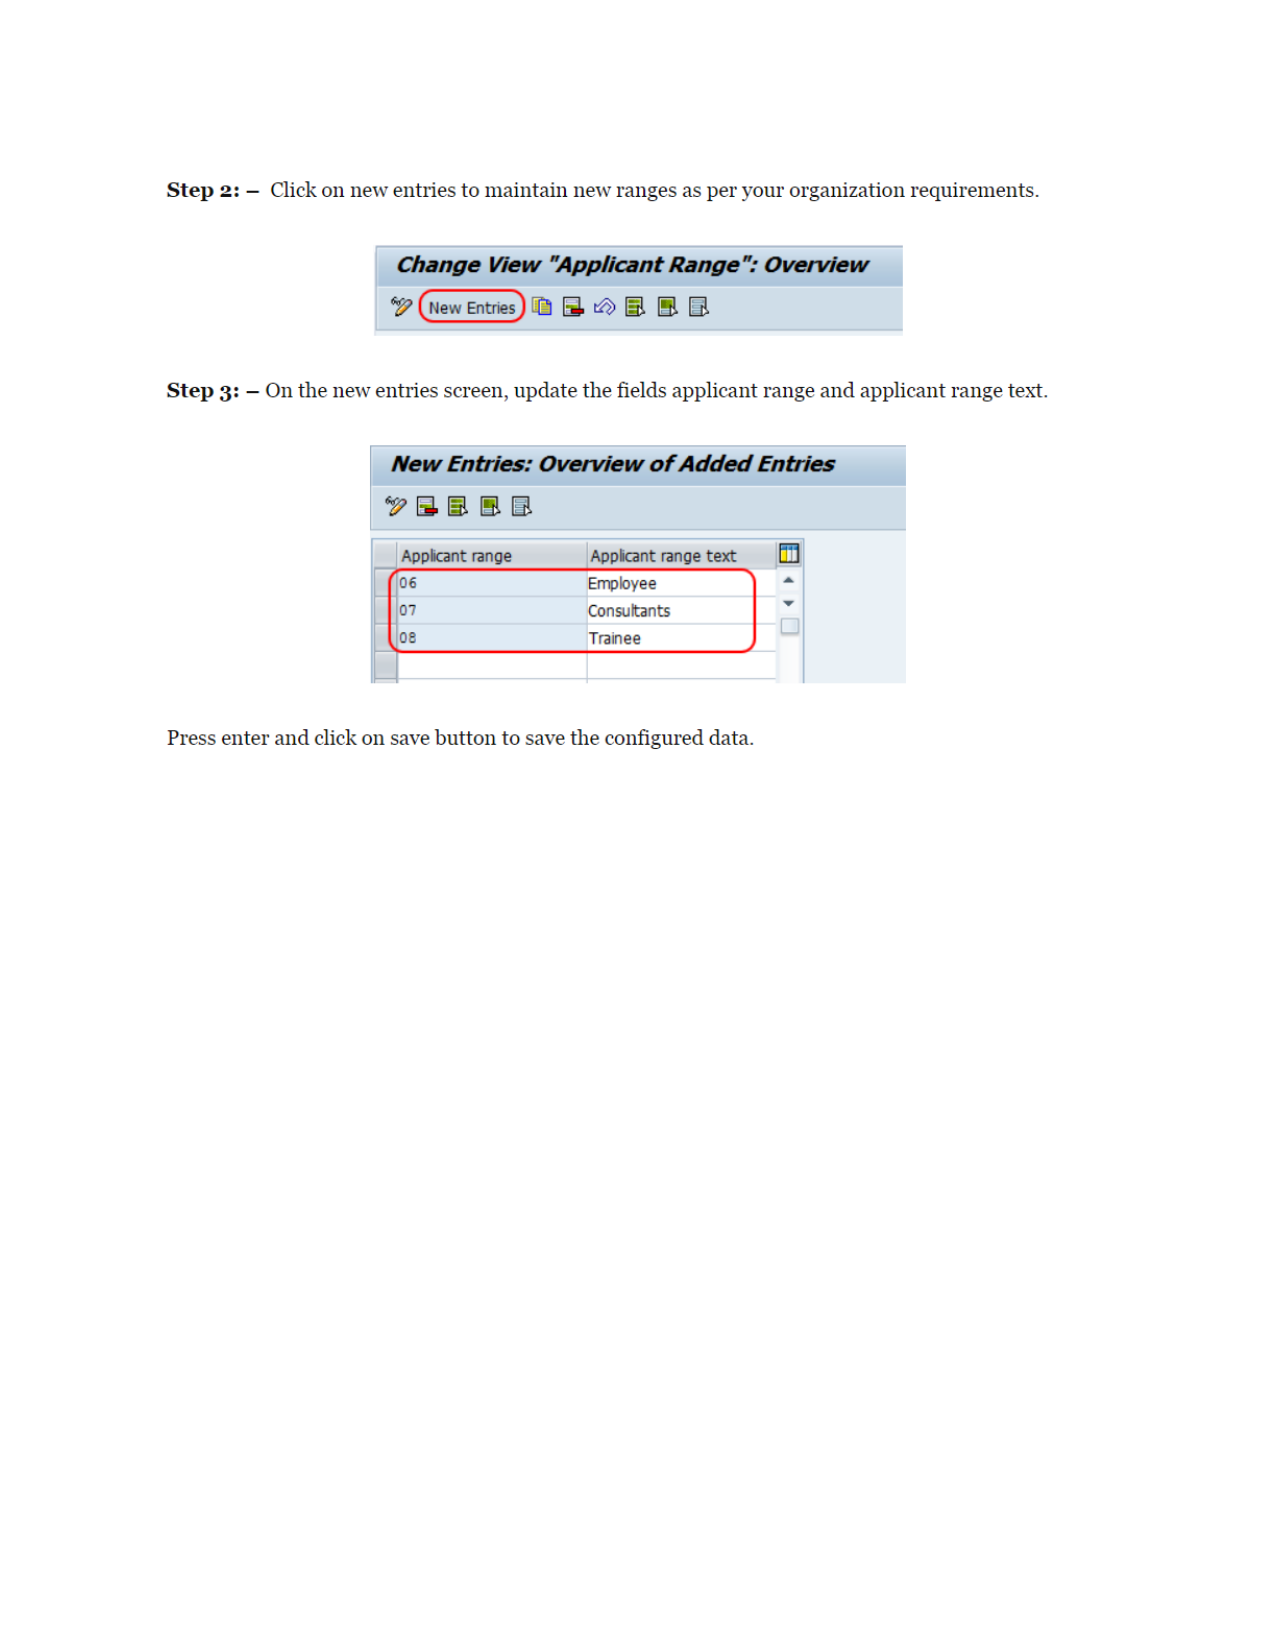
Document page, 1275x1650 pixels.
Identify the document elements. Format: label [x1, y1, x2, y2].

picture [150, 150, 1125, 772]
